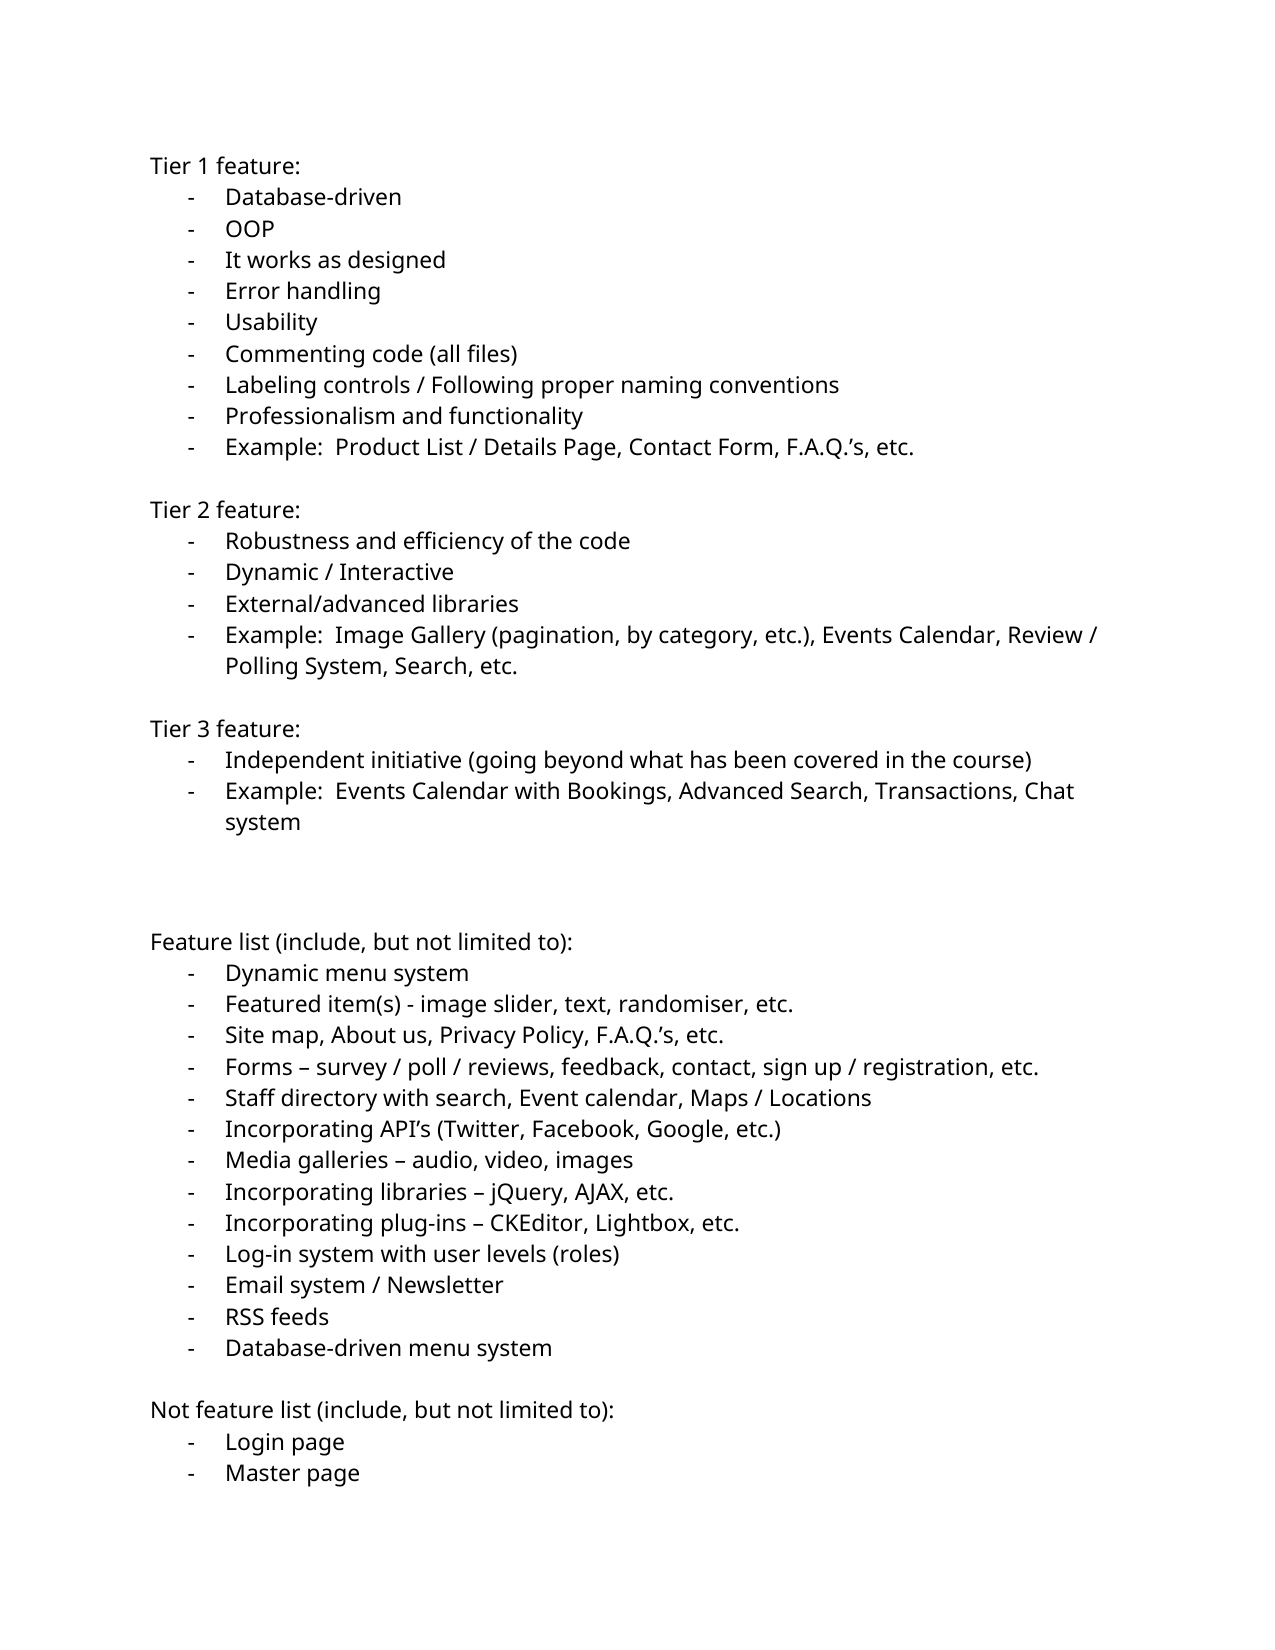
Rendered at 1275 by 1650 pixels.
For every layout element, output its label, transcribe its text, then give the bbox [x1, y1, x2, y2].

text Not feature list (include, but not limited to): [150, 1394, 1125, 1426]
list Usability [187, 306, 1125, 337]
list Media galleries – audio, video, images [187, 1144, 1125, 1176]
list Commenting code (all files) [187, 337, 1125, 369]
list RSS feeds [187, 1301, 1125, 1332]
list Professionalism and functionality [187, 400, 1125, 431]
text Tier 1 feature: [150, 150, 1125, 181]
list OOP [187, 212, 1125, 244]
list Incorporating plug-ins – CKEditor, Lightbox, etc. [187, 1207, 1125, 1238]
list Forms – survey / poll / reviews, feedback, contact, sign up / registration, etc. [187, 1051, 1125, 1082]
list Staff directory with search, Event calendar, Maps / Locations [187, 1082, 1125, 1113]
list Example: Events Calendar with Bookings, Advanced Search, Transactions, Chat system [187, 775, 1125, 837]
list Database-driven menu system [187, 1332, 1125, 1363]
list Error handling [187, 275, 1125, 306]
list Independent initiative (going beyond what has been covered in the course) [187, 744, 1125, 775]
list Example: Image Gallery (pagination, by category, etc.), Events Calendar, Review / Polling System, Search, etc. [187, 619, 1125, 681]
list Email system / Newsletter [187, 1269, 1125, 1301]
list External/advanced libraries [187, 587, 1125, 619]
list Login page [187, 1426, 1125, 1457]
text Tier 3 feature: [150, 712, 1125, 744]
list Incorporating libraries – jQuery, AJAX, etc. [187, 1176, 1125, 1207]
list Master page [187, 1457, 1125, 1488]
list Labeling controls / Following proper naming conventions [187, 369, 1125, 400]
list Dynamic menu system [187, 957, 1125, 988]
list It works as designed [187, 244, 1125, 275]
list Database-driven [187, 181, 1125, 212]
list Dynamic / Interactive [187, 556, 1125, 587]
list Example: Product List / Details Page, Contact Form, F.A.Q.’s, etc. [187, 431, 1125, 462]
list Log-in system with user levels (roles) [187, 1238, 1125, 1269]
list Incorporating API’s (Twitter, Facebook, Google, etc.) [187, 1113, 1125, 1144]
text Feature list (include, but not limited to): [150, 926, 1125, 957]
list Site map, About us, Privacy Policy, F.A.Q.’s, etc. [187, 1019, 1125, 1051]
list Featured item(s) - image slider, text, randomiser, etc. [187, 988, 1125, 1019]
list Robustness and efficiency of the code [187, 525, 1125, 556]
text Tier 2 feature: [150, 494, 1125, 525]
